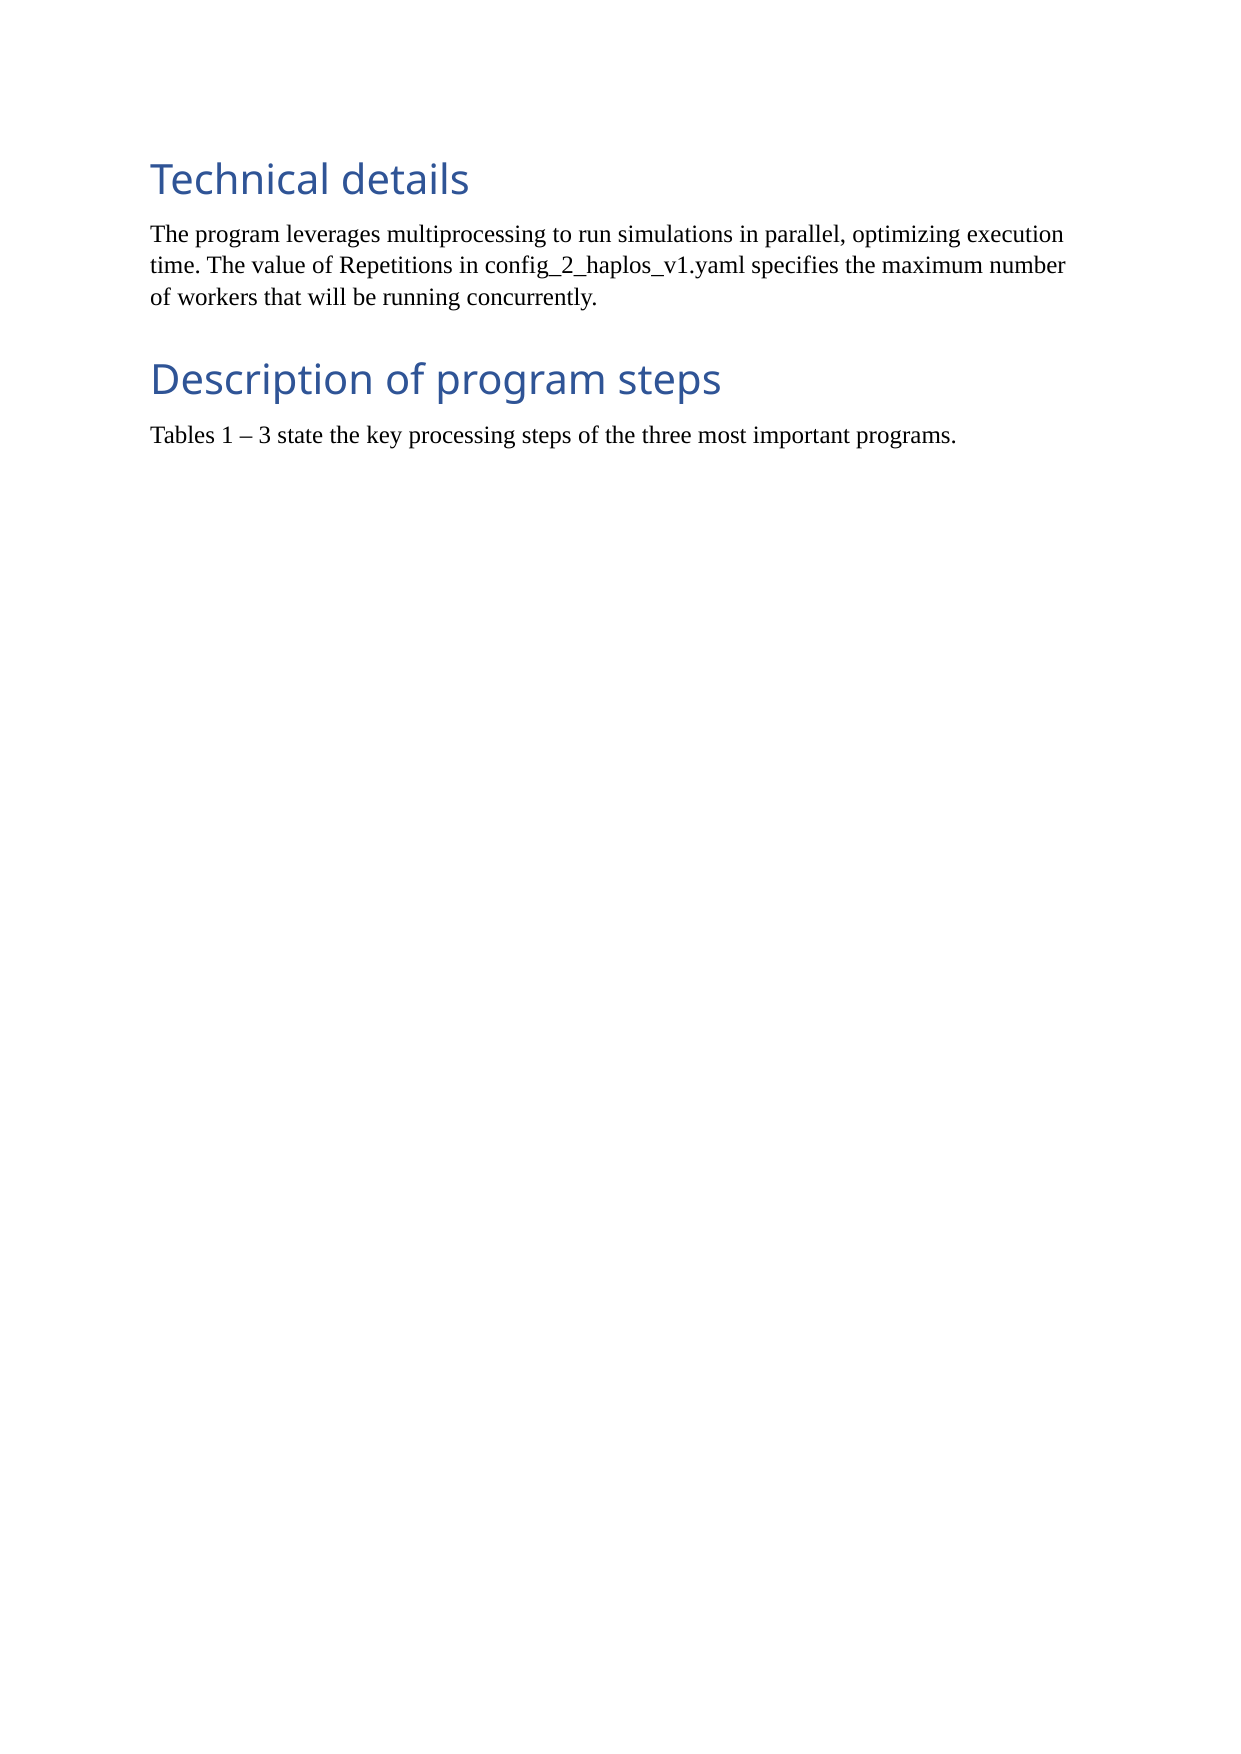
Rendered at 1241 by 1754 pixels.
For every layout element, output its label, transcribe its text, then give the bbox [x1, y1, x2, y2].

subtitle Technical details [150, 150, 1090, 207]
subtitle Description of program steps [150, 350, 1090, 407]
text The program leverages multiprocessing to run simulations in parallel, optimizing execution time. The value of Repetitions in config_2_haplos_v1.yaml specifies the maximum number of workers that will be running concurrently. [150, 219, 1090, 310]
text Tables 1 – 3 state the key processing steps of the three most important programs. [150, 420, 1090, 448]
